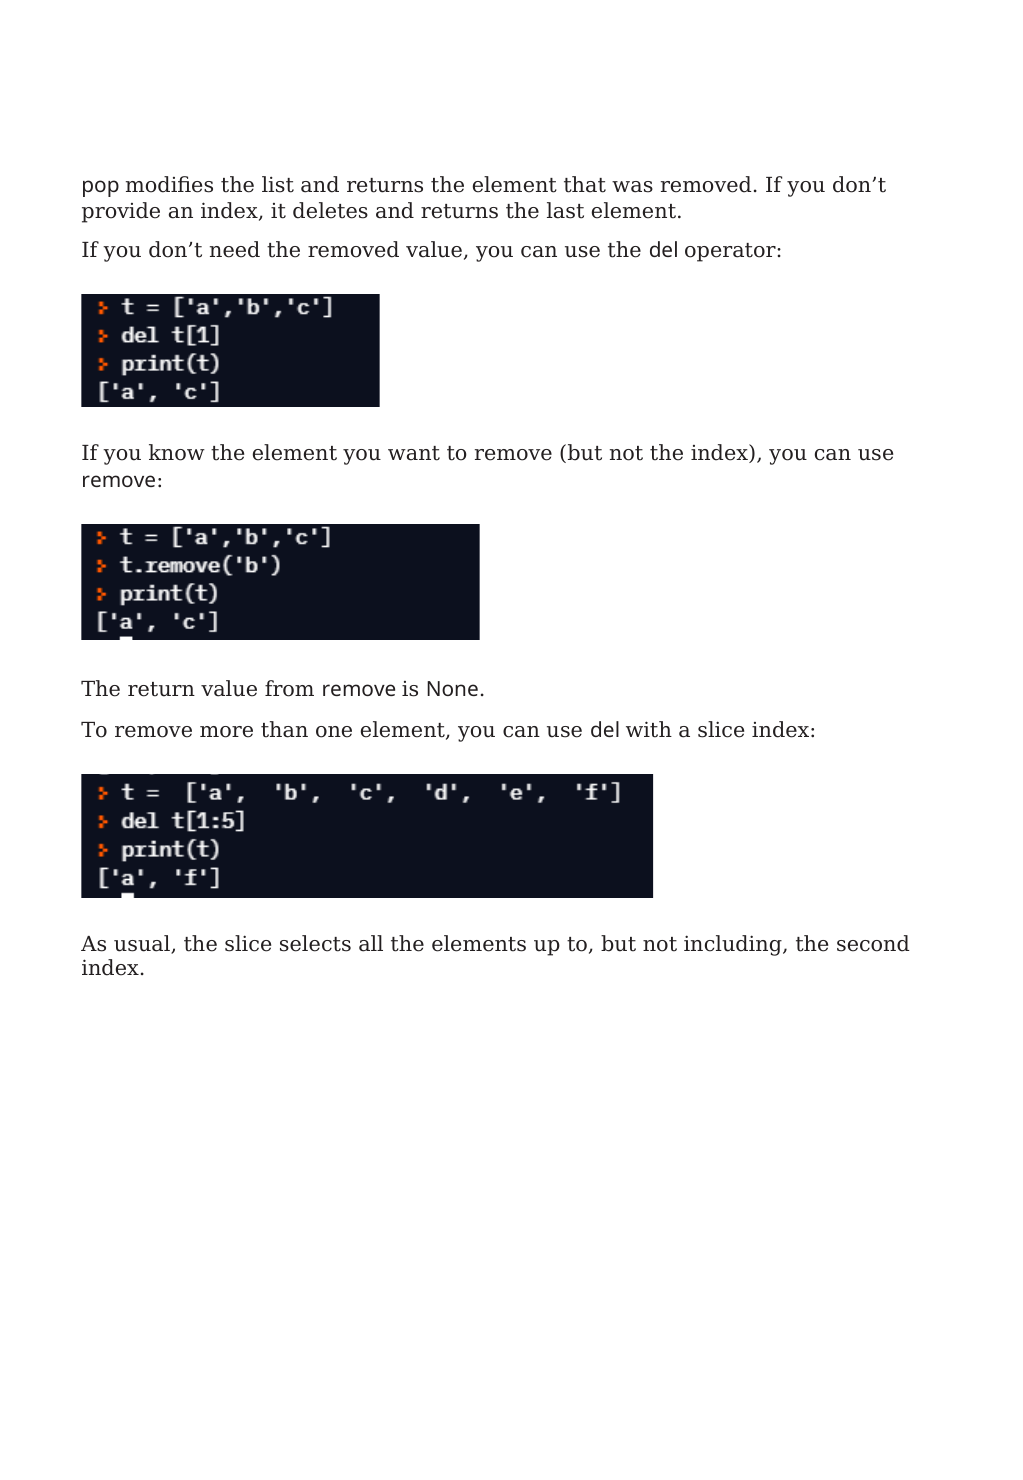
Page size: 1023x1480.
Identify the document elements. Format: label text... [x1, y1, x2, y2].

picture [81, 294, 380, 407]
text To remove more than one element, you can use del with a slice index: [81, 715, 967, 743]
text If you don’t need the removed value, you can use the del operator: [81, 235, 967, 264]
text pop modifies the list and returns the element that was removed. If you don’t provide an index, it deletes and returns the last element. [81, 170, 967, 223]
text The return value from remove is None. [81, 674, 967, 703]
picture [81, 774, 654, 898]
picture [81, 524, 480, 640]
text As usual, the slice selects all the elements up to, but not including, the second index. [81, 932, 967, 981]
text If you know the element you want to remove (but not the index), you can use remove: [81, 441, 967, 494]
